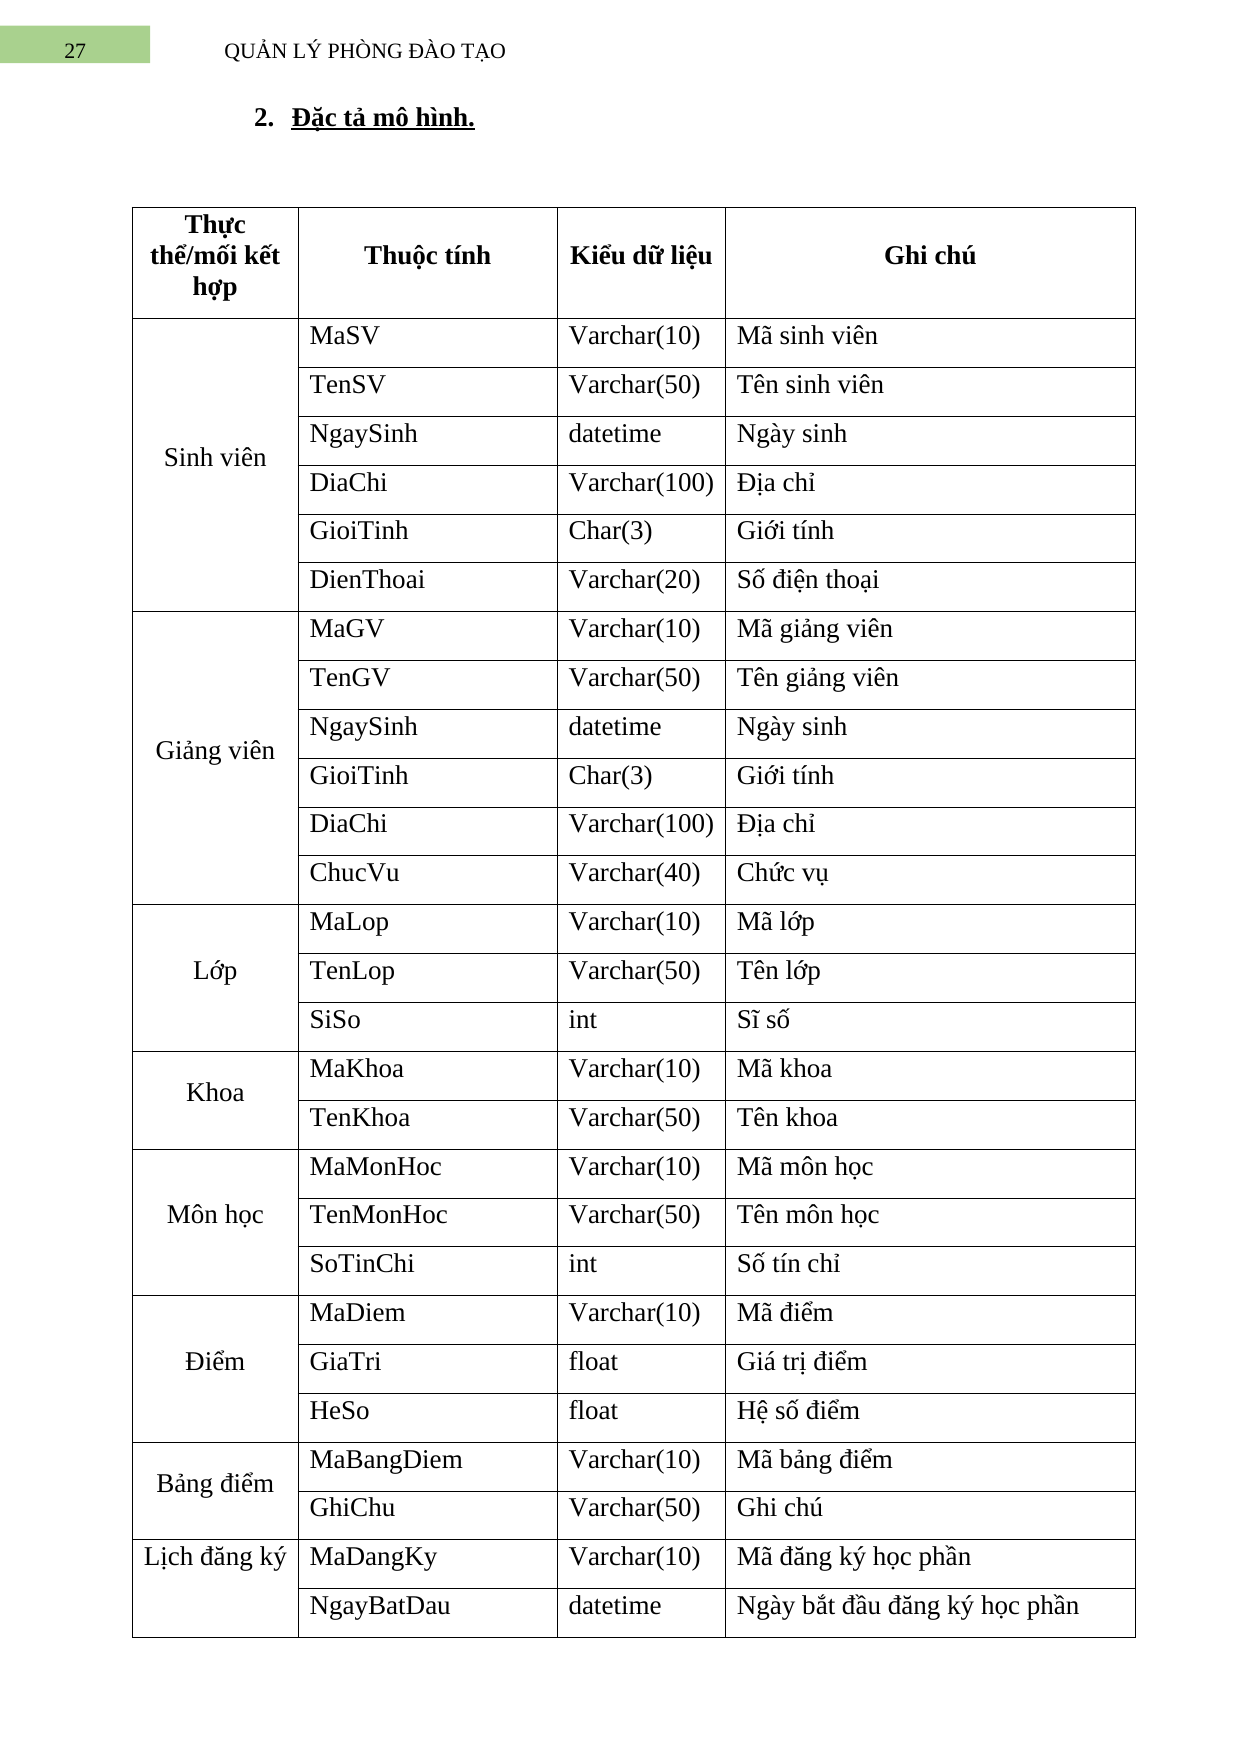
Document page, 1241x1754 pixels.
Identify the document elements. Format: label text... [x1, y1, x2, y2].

table_cell int [558, 1003, 725, 1051]
table_cell Tên khoa [726, 1101, 1135, 1148]
table_cell Varchar(50) [558, 661, 725, 709]
table_cell SiSo [299, 1003, 557, 1051]
table_cell NgaySinh [299, 710, 557, 758]
table_cell TenLop [299, 954, 557, 1002]
table_cell Giá trị điểm [726, 1345, 1135, 1393]
table_cell GhiChu [299, 1492, 557, 1539]
table_cell Ngày sinh [726, 710, 1135, 758]
table_cell DiaChi [299, 808, 557, 855]
table_cell Số tín chỉ [726, 1247, 1135, 1295]
table_cell DiaChi [299, 466, 557, 513]
table_cell Mã đăng ký học phần [726, 1540, 1135, 1588]
table_cell Mã giảng viên [726, 612, 1135, 660]
table_cell ChucVu [299, 856, 557, 904]
table_cell Giảng viên [133, 612, 298, 904]
table_cell Tên giảng viên [726, 661, 1135, 709]
table_cell MaBangDiem [299, 1443, 557, 1491]
table_cell GiaTri [299, 1345, 557, 1393]
table_cell Varchar(10) [558, 612, 725, 660]
table_header Thực thể/mối kết hợp [133, 208, 298, 318]
table_cell TenGV [299, 661, 557, 709]
table_cell NgayBatDau [299, 1589, 557, 1637]
table_header Ghi chú [726, 208, 1135, 318]
table_cell Sĩ số [726, 1003, 1135, 1051]
table_cell Mã khoa [726, 1052, 1135, 1100]
table_cell Lịch đăng ký [133, 1540, 298, 1637]
table_cell Varchar(50) [558, 368, 725, 416]
table_cell HeSo [299, 1394, 557, 1442]
table_cell Varchar(50) [558, 1101, 725, 1148]
table_cell NgaySinh [299, 417, 557, 464]
table_cell Sinh viên [133, 319, 298, 611]
table_cell Lớp [133, 905, 298, 1051]
table_cell float [558, 1345, 725, 1393]
table_cell Bảng điểm [133, 1443, 298, 1539]
table_cell Varchar(40) [558, 856, 725, 904]
table_cell int [558, 1247, 725, 1295]
table_cell float [558, 1394, 725, 1442]
table_cell Giới tính [726, 759, 1135, 807]
table_cell Varchar(100) [558, 466, 725, 513]
table_cell MaDiem [299, 1296, 557, 1344]
table_cell Varchar(50) [558, 1199, 725, 1246]
table_cell Varchar(100) [558, 808, 725, 855]
table_cell GioiTinh [299, 759, 557, 807]
table_cell DienThoai [299, 563, 557, 611]
table_cell Môn học [133, 1150, 298, 1295]
table_cell Varchar(10) [558, 319, 725, 367]
table_cell MaDangKy [299, 1540, 557, 1588]
table_cell Ngày sinh [726, 417, 1135, 464]
table_cell Chức vụ [726, 856, 1135, 904]
table_cell Địa chỉ [726, 808, 1135, 855]
table_cell Điểm [133, 1296, 298, 1442]
table_cell Mã bảng điểm [726, 1443, 1135, 1491]
table_cell Varchar(50) [558, 954, 725, 1002]
table_cell Varchar(10) [558, 1052, 725, 1100]
table_cell Tên lớp [726, 954, 1135, 1002]
table_cell GioiTinh [299, 515, 557, 562]
table_cell Khoa [133, 1052, 298, 1148]
table_cell datetime [558, 710, 725, 758]
table_cell Varchar(20) [558, 563, 725, 611]
table_header Thuộc tính [299, 208, 557, 318]
table_header Kiểu dữ liệu [558, 208, 725, 318]
table_cell Ghi chú [726, 1492, 1135, 1539]
table_cell Giới tính [726, 515, 1135, 562]
table_cell Mã sinh viên [726, 319, 1135, 367]
table_cell MaKhoa [299, 1052, 557, 1100]
table_cell datetime [558, 1589, 725, 1637]
table_cell SoTinChi [299, 1247, 557, 1295]
table_cell TenSV [299, 368, 557, 416]
table_cell Char(3) [558, 515, 725, 562]
table_cell Mã môn học [726, 1150, 1135, 1197]
list Đặc tả mô hình. [254, 101, 1170, 132]
table_cell Char(3) [558, 759, 725, 807]
table_cell Hệ số điểm [726, 1394, 1135, 1442]
table_cell MaSV [299, 319, 557, 367]
table_cell MaMonHoc [299, 1150, 557, 1197]
table_cell Tên môn học [726, 1199, 1135, 1246]
table_cell datetime [558, 417, 725, 464]
table_cell Varchar(10) [558, 1150, 725, 1197]
table_cell Số điện thoại [726, 563, 1135, 611]
table_cell Ngày bắt đầu đăng ký học phần [726, 1589, 1135, 1637]
table_cell TenMonHoc [299, 1199, 557, 1246]
table_cell Varchar(10) [558, 1443, 725, 1491]
table_cell Tên sinh viên [726, 368, 1135, 416]
table_cell MaLop [299, 905, 557, 953]
table_cell Mã điểm [726, 1296, 1135, 1344]
table_cell MaGV [299, 612, 557, 660]
table_cell Varchar(10) [558, 905, 725, 953]
table_cell TenKhoa [299, 1101, 557, 1148]
table_cell Mã lớp [726, 905, 1135, 953]
table_cell Varchar(10) [558, 1540, 725, 1588]
table_cell Varchar(50) [558, 1492, 725, 1539]
table_cell Varchar(10) [558, 1296, 725, 1344]
table_cell Địa chỉ [726, 466, 1135, 513]
